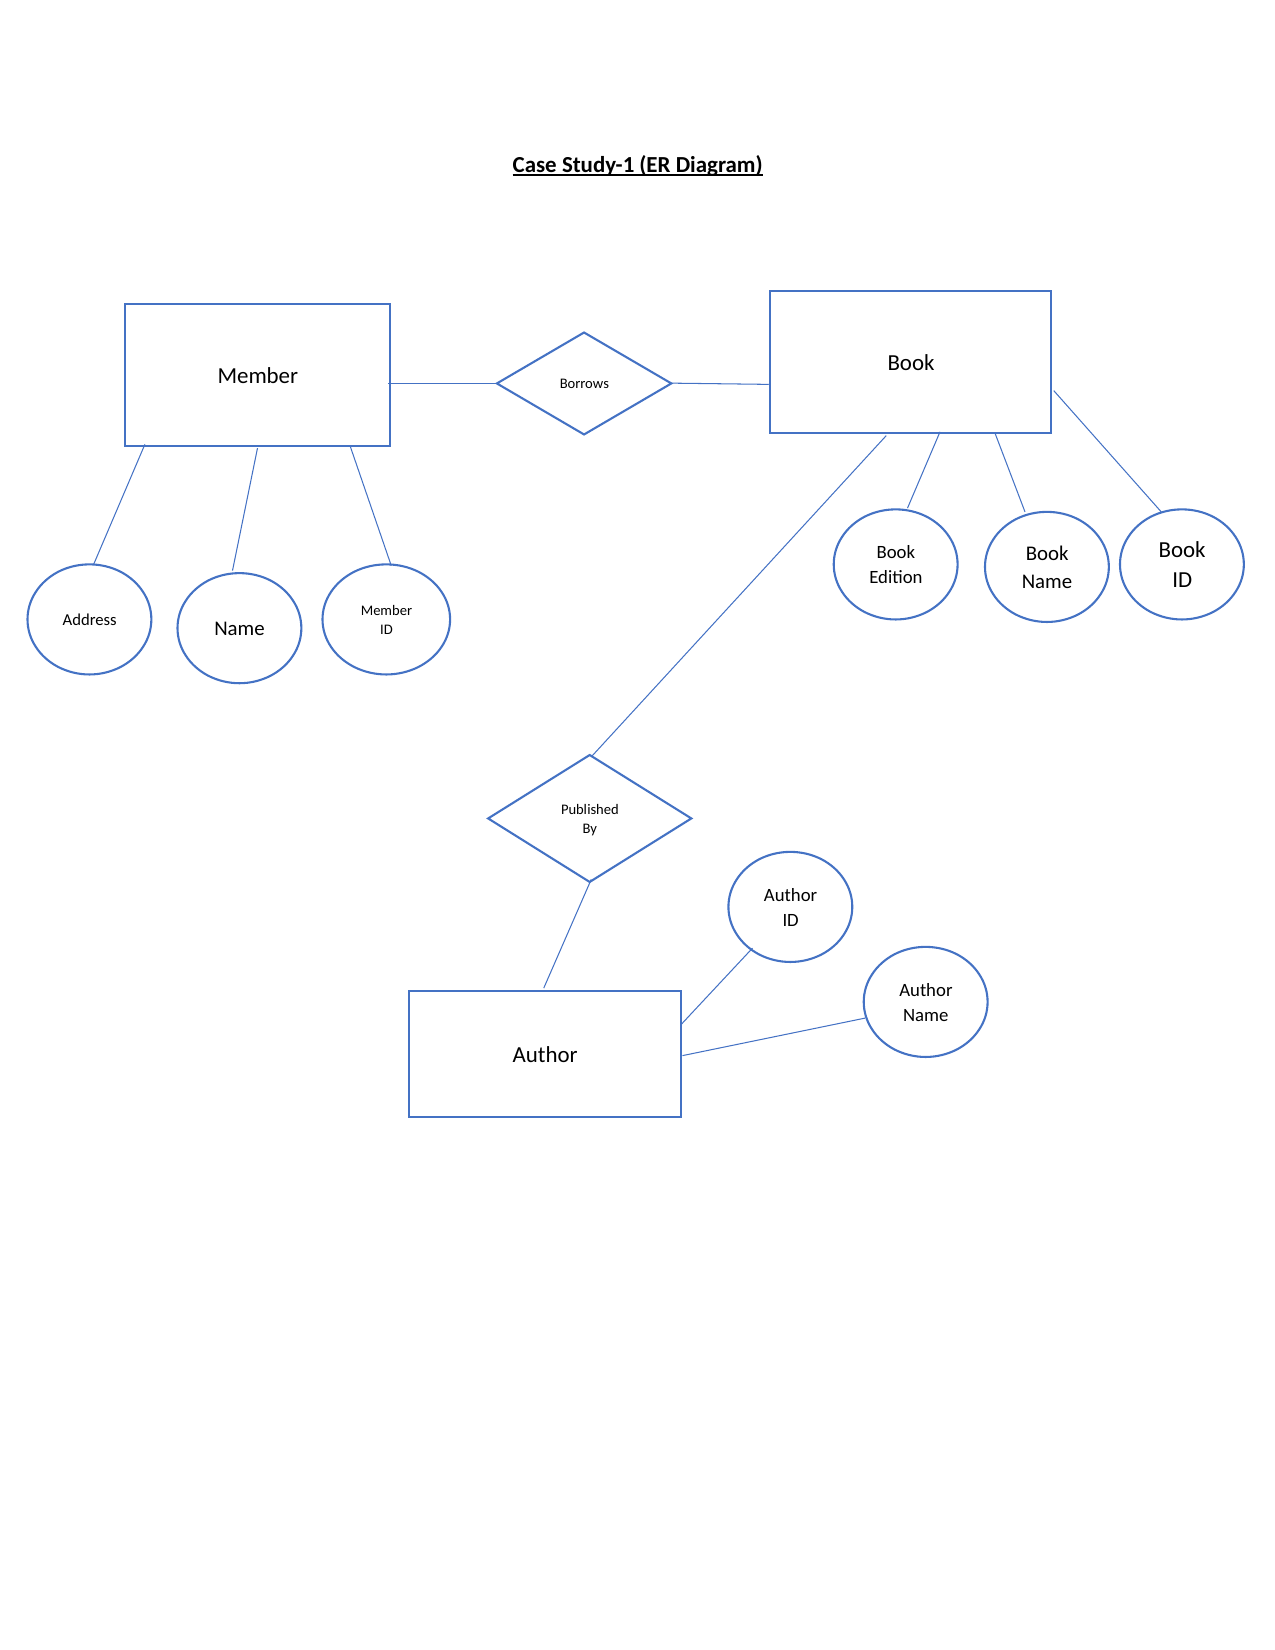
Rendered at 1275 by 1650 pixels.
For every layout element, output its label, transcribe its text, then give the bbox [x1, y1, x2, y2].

text Case Study-1 (ER Diagram) [150, 150, 1125, 178]
